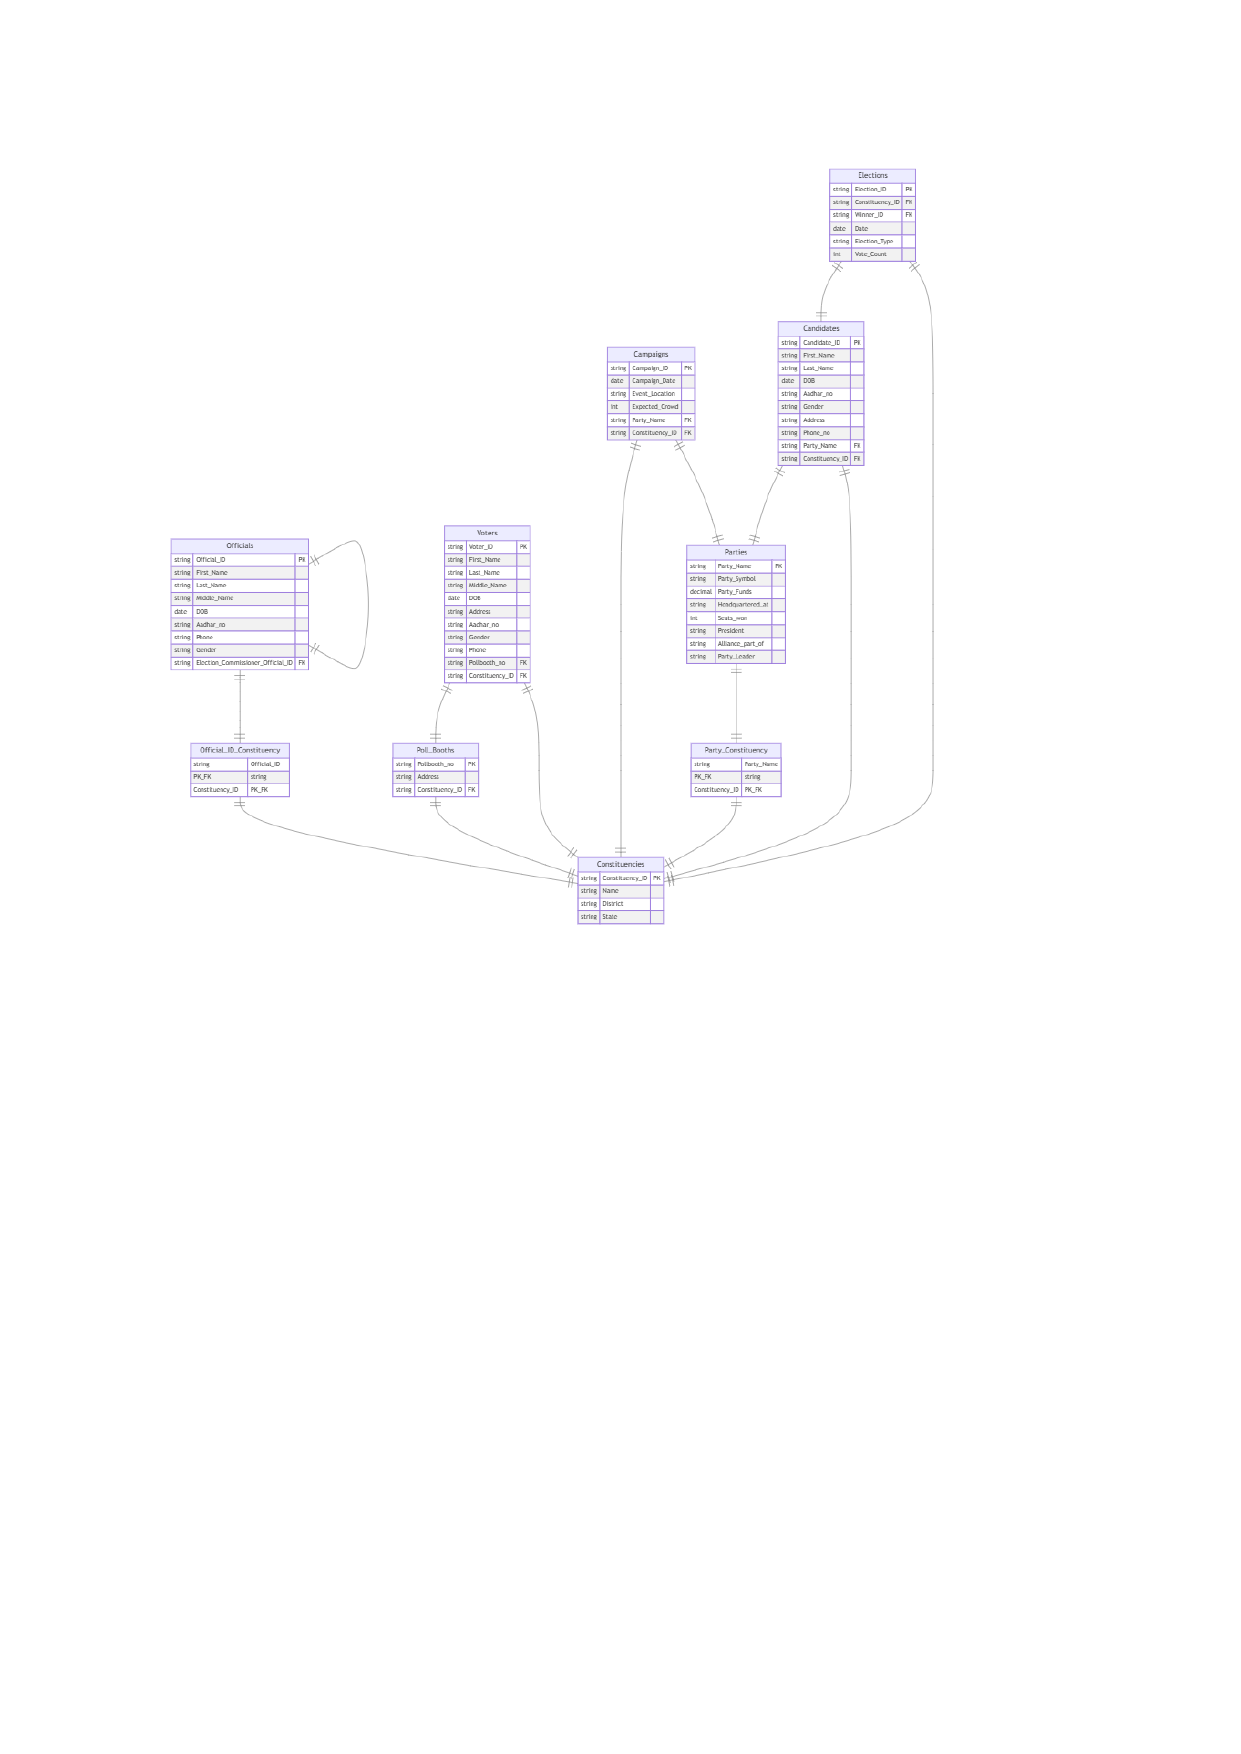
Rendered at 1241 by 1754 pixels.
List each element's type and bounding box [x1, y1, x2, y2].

picture [150, 150, 1014, 940]
